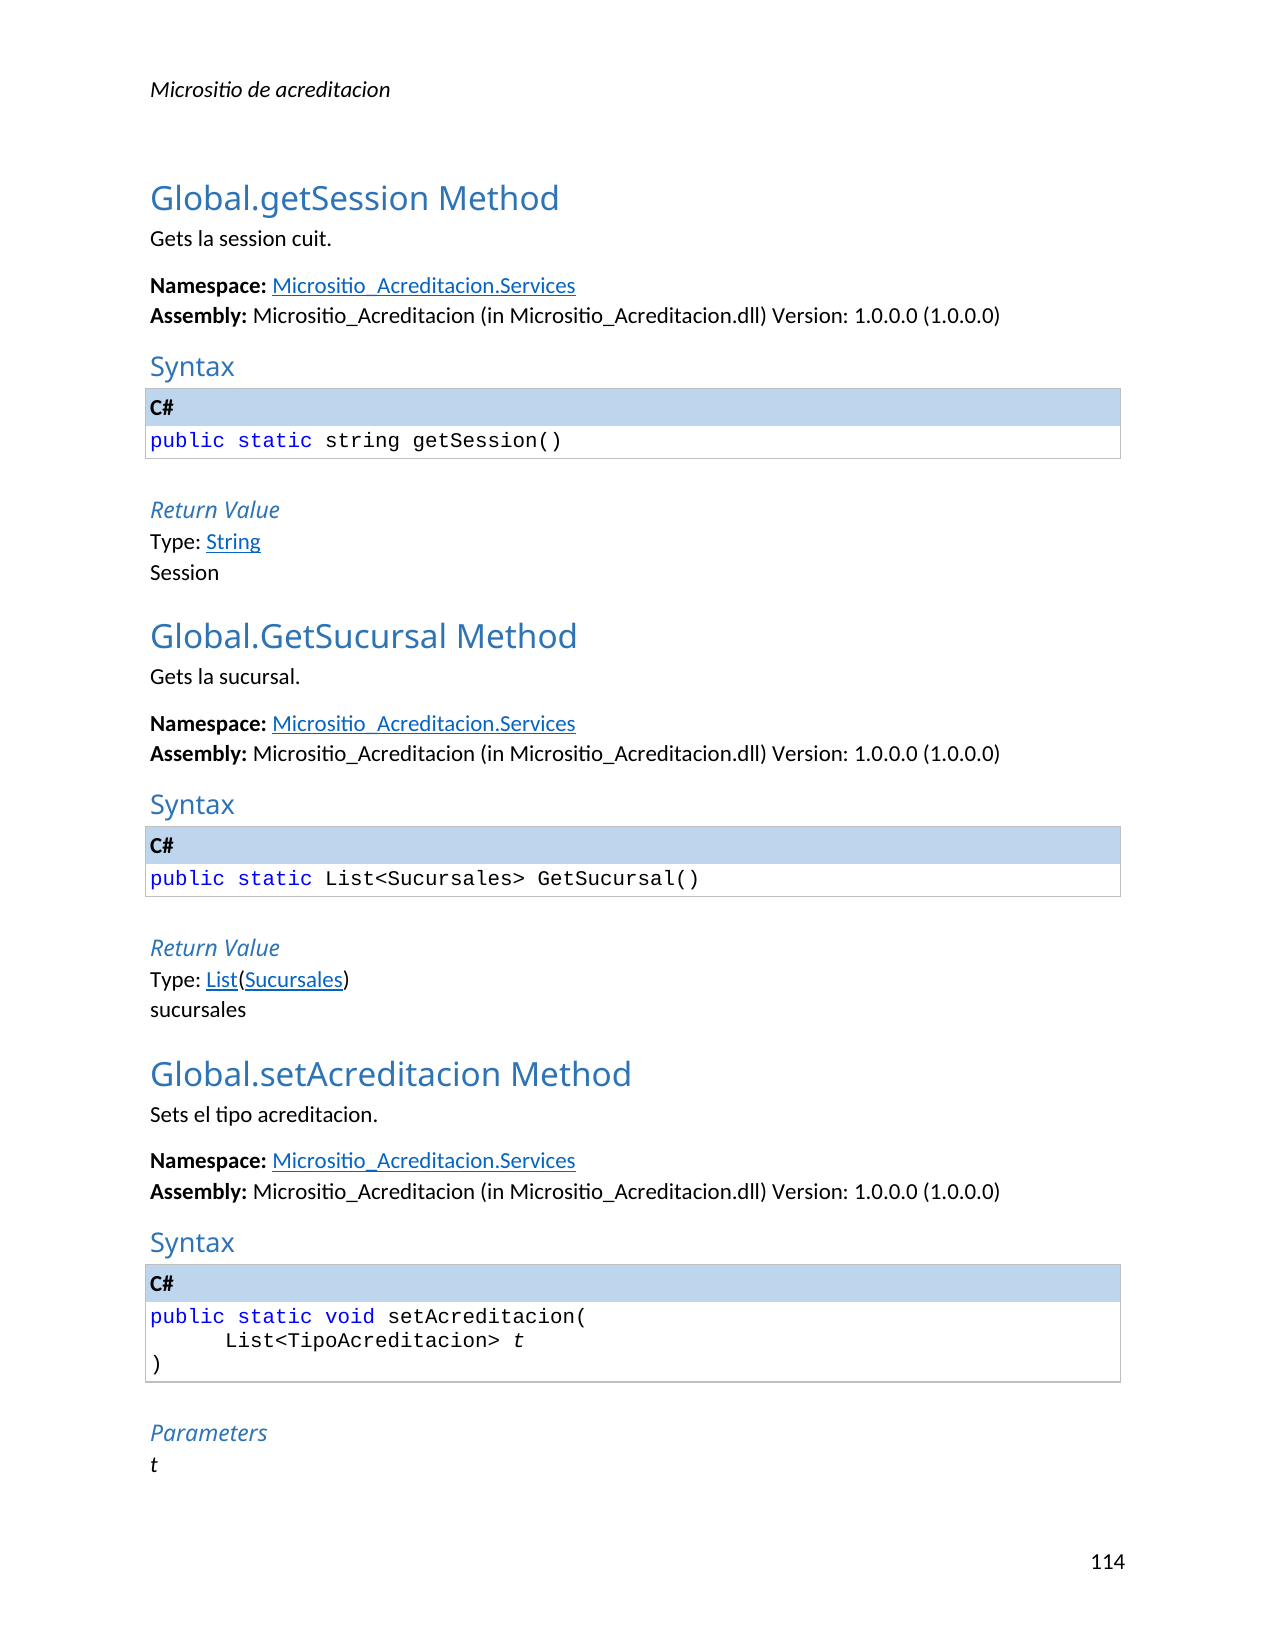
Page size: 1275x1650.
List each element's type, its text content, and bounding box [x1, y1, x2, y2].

text Type: String Session [150, 527, 1125, 586]
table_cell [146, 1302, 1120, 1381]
text Type: List(Sucursales) sucursales [150, 965, 1125, 1024]
subtitle Return Value [150, 494, 1125, 525]
subtitle Global.GetSucursal Method [150, 613, 1125, 658]
text t [150, 1451, 1125, 1479]
text Sets el tipo acreditacion. [150, 1100, 1125, 1128]
subtitle Global.getSession Method [150, 175, 1125, 220]
subtitle Syntax [150, 348, 1125, 385]
text Gets la session cuit. [150, 224, 1125, 252]
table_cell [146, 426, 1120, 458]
subtitle Return Value [150, 932, 1125, 963]
text Namespace: Micrositio_Acreditacion.Services Assembly: Micrositio_Acreditacion (in Micrositio_Acreditacion.dll) Version: 1.0.0.0 (1.0.0.0) [150, 709, 1125, 767]
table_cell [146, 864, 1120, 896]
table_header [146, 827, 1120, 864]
subtitle Syntax [150, 786, 1125, 823]
text Namespace: Micrositio_Acreditacion.Services Assembly: Micrositio_Acreditacion (in Micrositio_Acreditacion.dll) Version: 1.0.0.0 (1.0.0.0) [150, 271, 1125, 329]
subtitle Global.setAcreditacion Method [150, 1051, 1125, 1096]
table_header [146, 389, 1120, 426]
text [150, 1147, 1125, 1205]
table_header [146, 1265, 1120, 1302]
text Gets la sucursal. [150, 662, 1125, 690]
subtitle Parameters [150, 1417, 1125, 1448]
subtitle Syntax [150, 1224, 1125, 1261]
